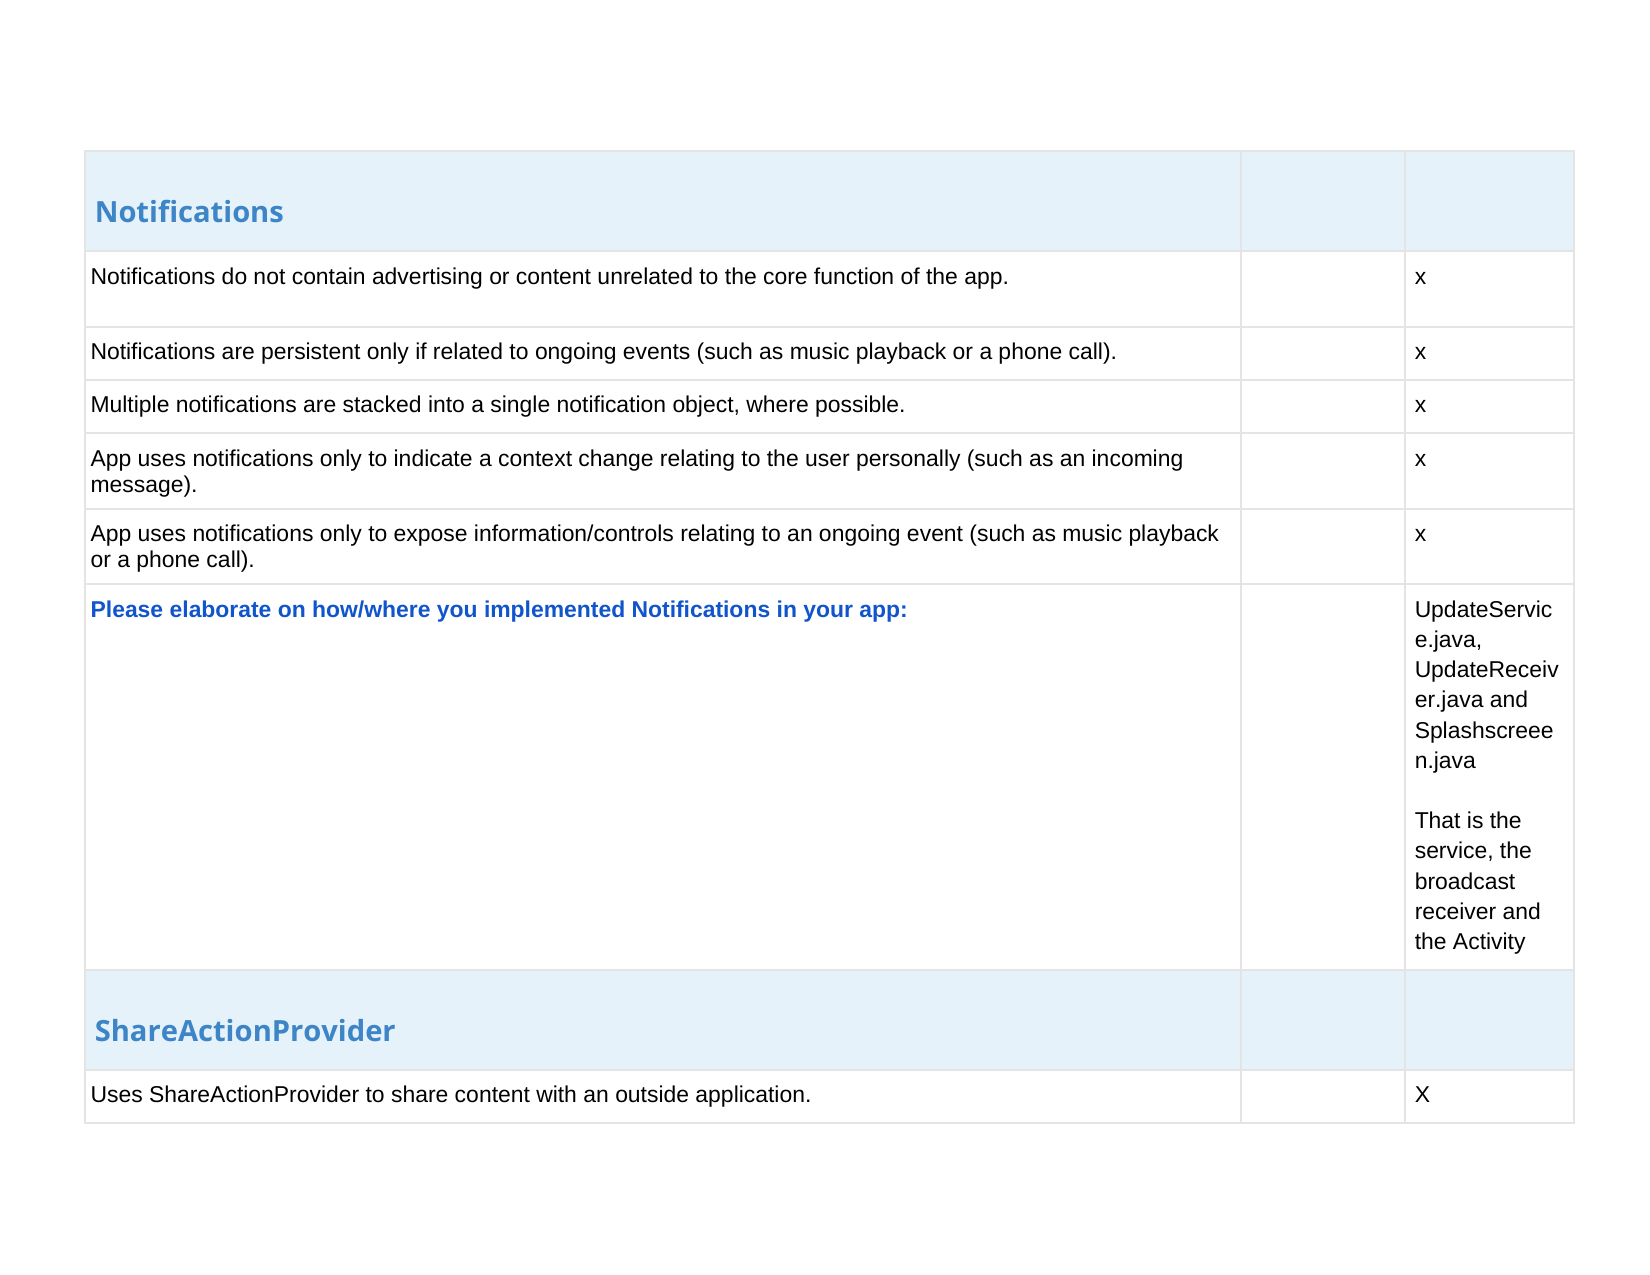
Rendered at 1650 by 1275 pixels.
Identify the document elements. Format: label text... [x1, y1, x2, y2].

table_cell Notifications do not contain advertising or content unrelated to the core function of the app. [86, 252, 1240, 326]
table_cell x [1406, 434, 1573, 508]
table_cell [1242, 510, 1404, 583]
table_cell [1242, 585, 1404, 969]
table_cell Multiple notifications are stacked into a single notification object, where possible. [86, 381, 1240, 432]
table_cell X [1406, 1071, 1573, 1122]
table_cell [1242, 434, 1404, 508]
table_cell [1242, 252, 1404, 326]
table_cell UpdateService.java, UpdateReceiver.java and Splashscreeen.java That is the service, the broadcast receiver and the Activity [1406, 585, 1573, 969]
table_cell [1242, 971, 1404, 1069]
table_cell x [1406, 510, 1573, 583]
table_cell x [1406, 252, 1573, 326]
table_cell [1242, 381, 1404, 432]
table_cell Uses ShareActionProvider to share content with an outside application. [86, 1071, 1240, 1122]
table_cell Notifications [86, 152, 1240, 250]
table_cell [1406, 971, 1573, 1069]
table_cell [1242, 328, 1404, 379]
table_cell [1242, 1071, 1404, 1122]
table_cell x [1406, 328, 1573, 379]
table_cell App uses notifications only to expose information/controls relating to an ongoing event (such as music playback or a phone call). [86, 510, 1240, 583]
table_cell Notifications are persistent only if related to ongoing events (such as music playback or a phone call). [86, 328, 1240, 379]
table_cell [1242, 152, 1404, 250]
table_cell App uses notifications only to indicate a context change relating to the user personally (such as an incoming message). [86, 434, 1240, 508]
table_cell [1406, 152, 1573, 250]
table_cell ShareActionProvider [86, 971, 1240, 1069]
table_cell x [1406, 381, 1573, 432]
table_cell Please elaborate on how/where you implemented Notifications in your app: [86, 585, 1240, 969]
